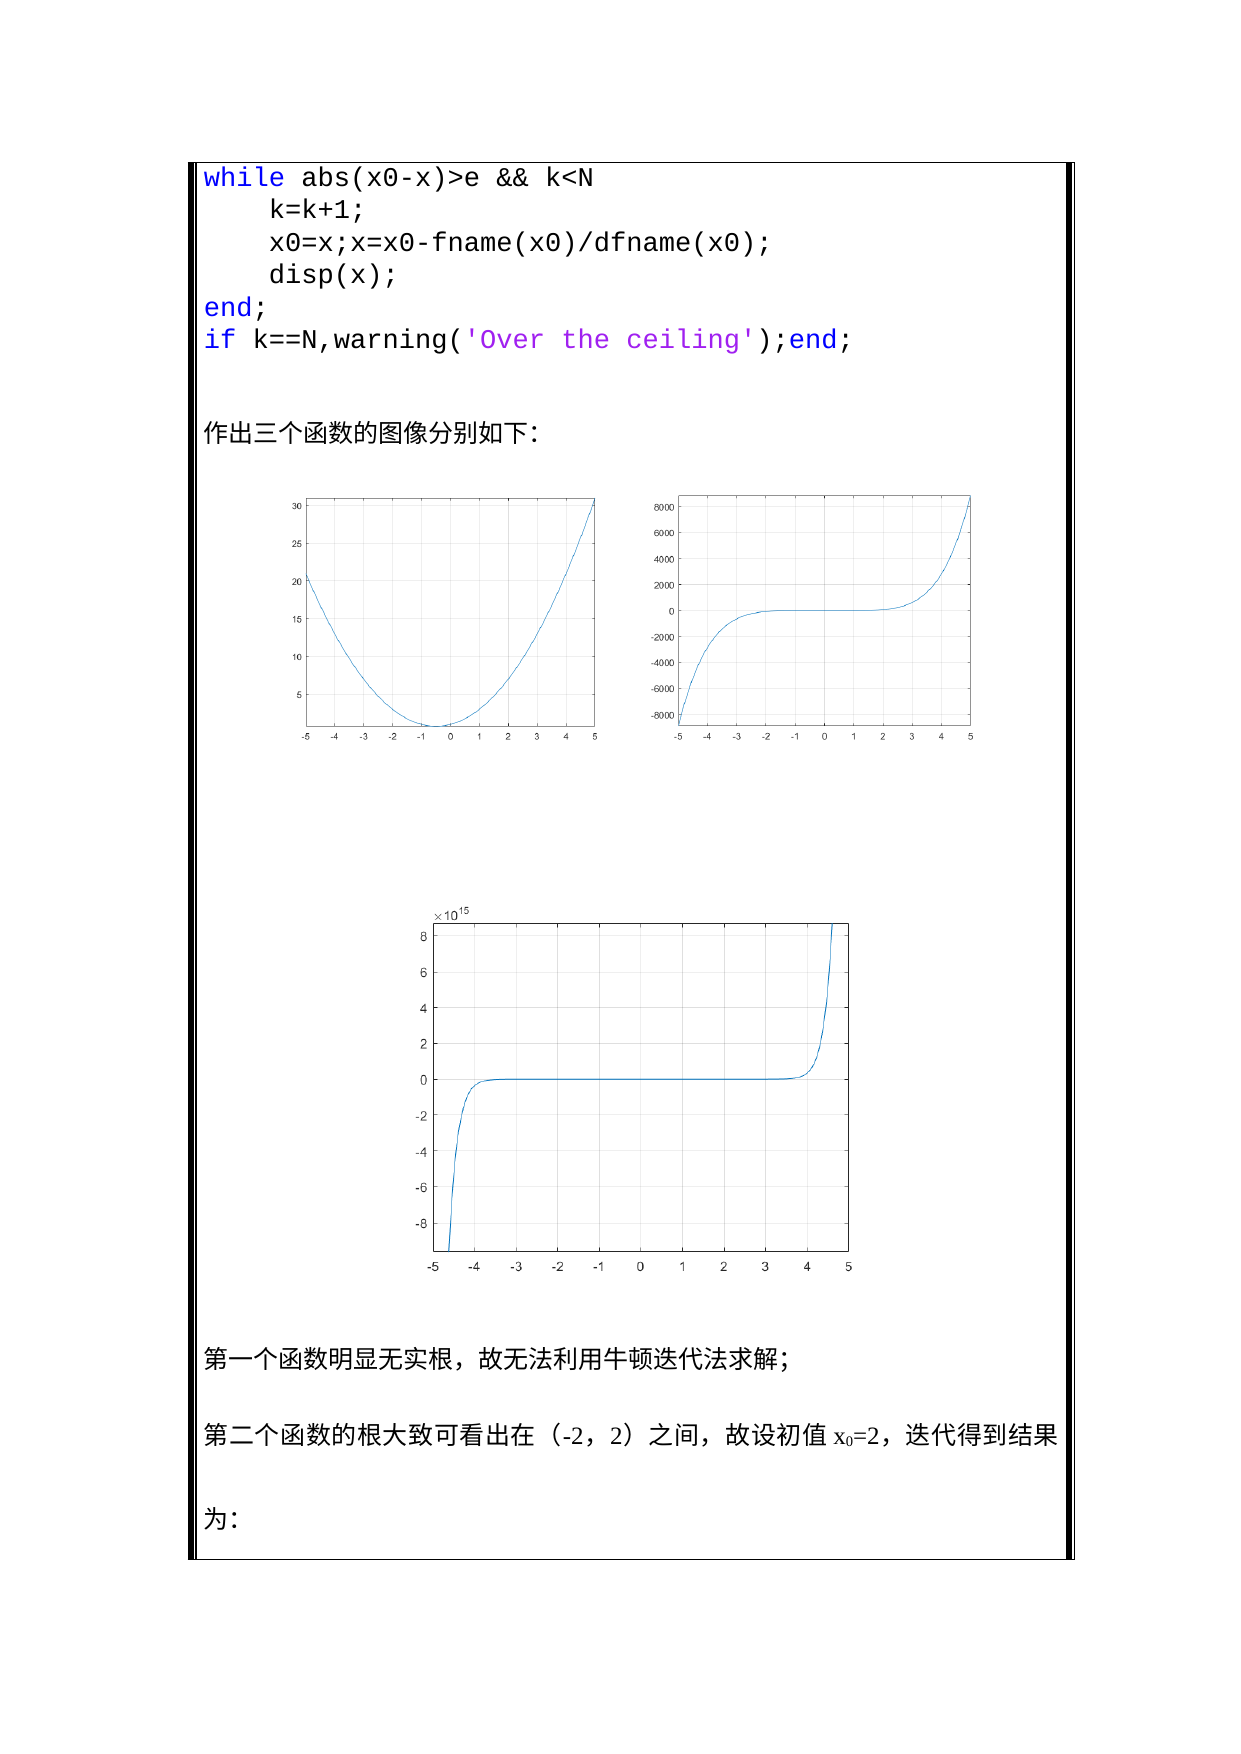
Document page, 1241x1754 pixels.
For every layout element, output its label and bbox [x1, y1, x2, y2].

picture [363, 894, 899, 1296]
picture [257, 475, 1006, 757]
table_cell [197, 163, 1066, 1559]
